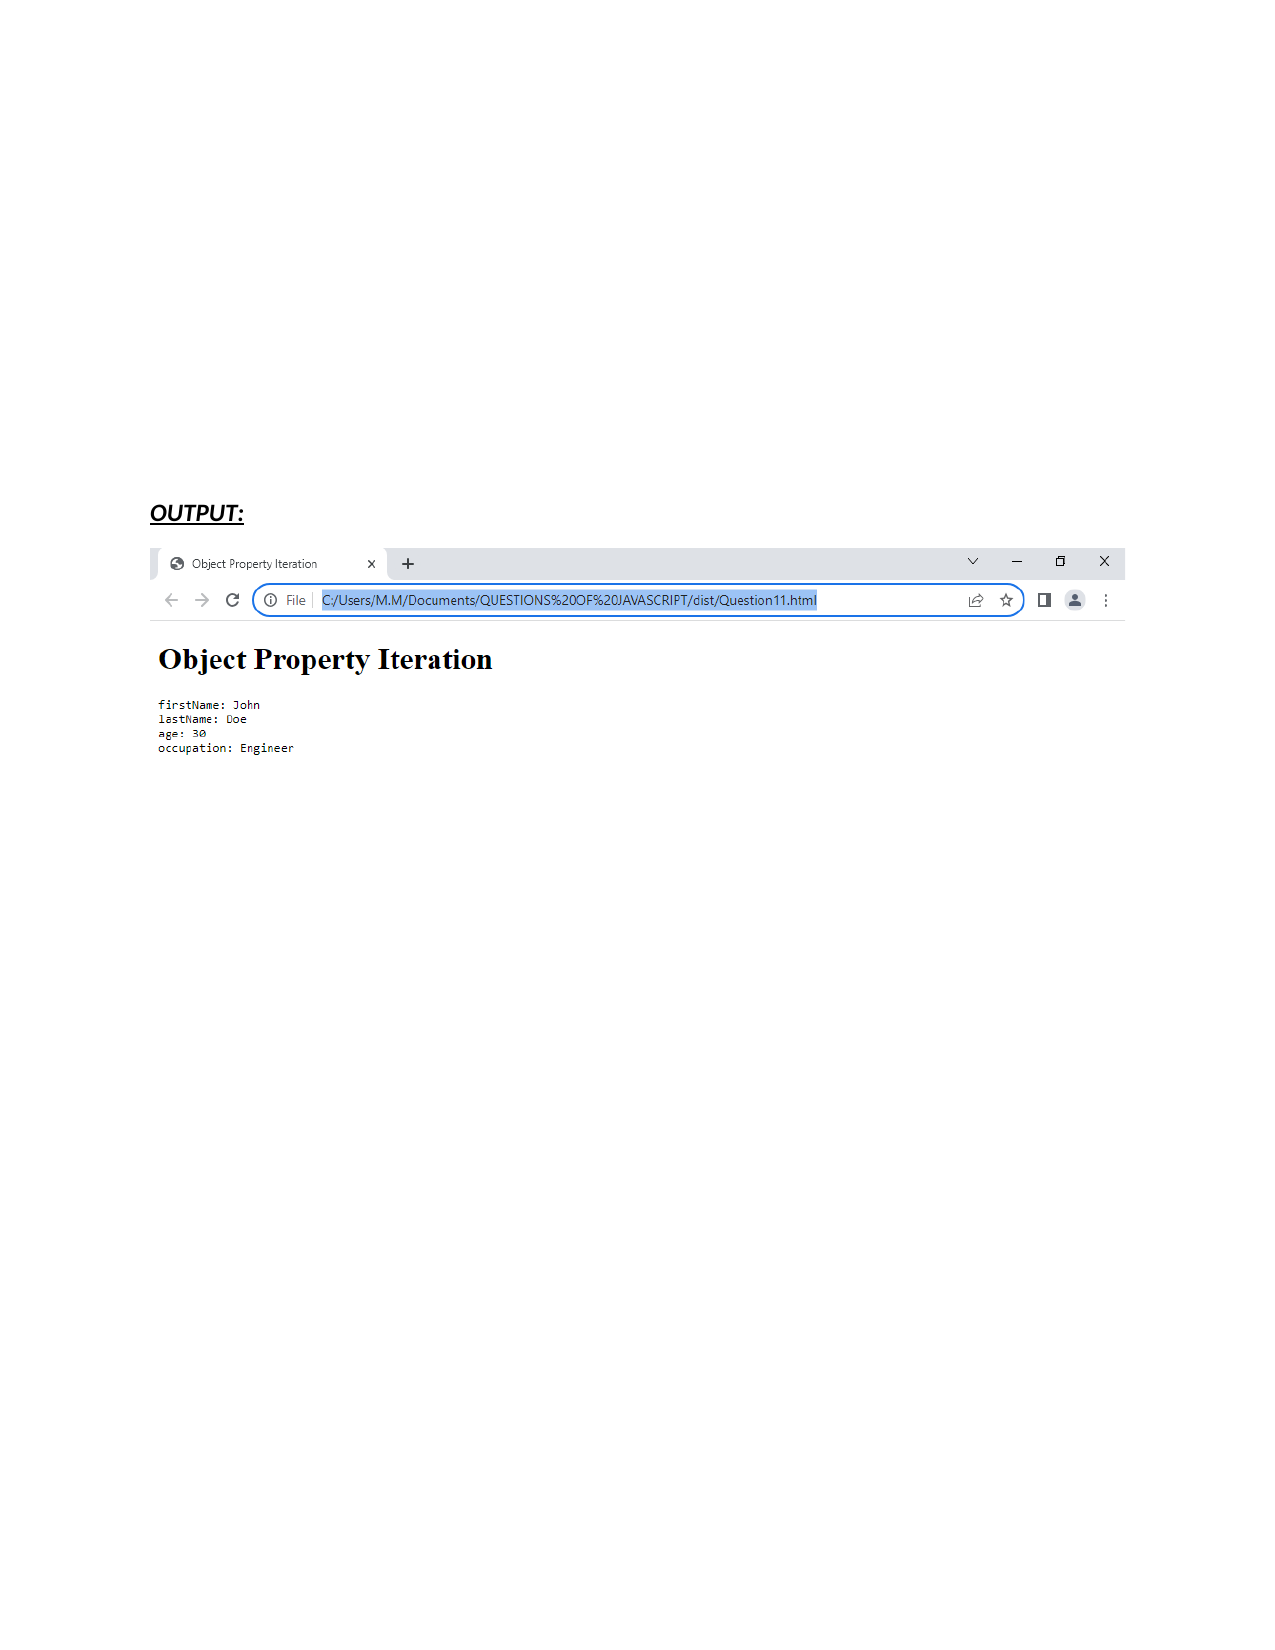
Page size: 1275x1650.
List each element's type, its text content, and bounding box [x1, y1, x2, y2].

picture [150, 548, 1125, 1242]
text OUTPUT: [150, 497, 1125, 528]
